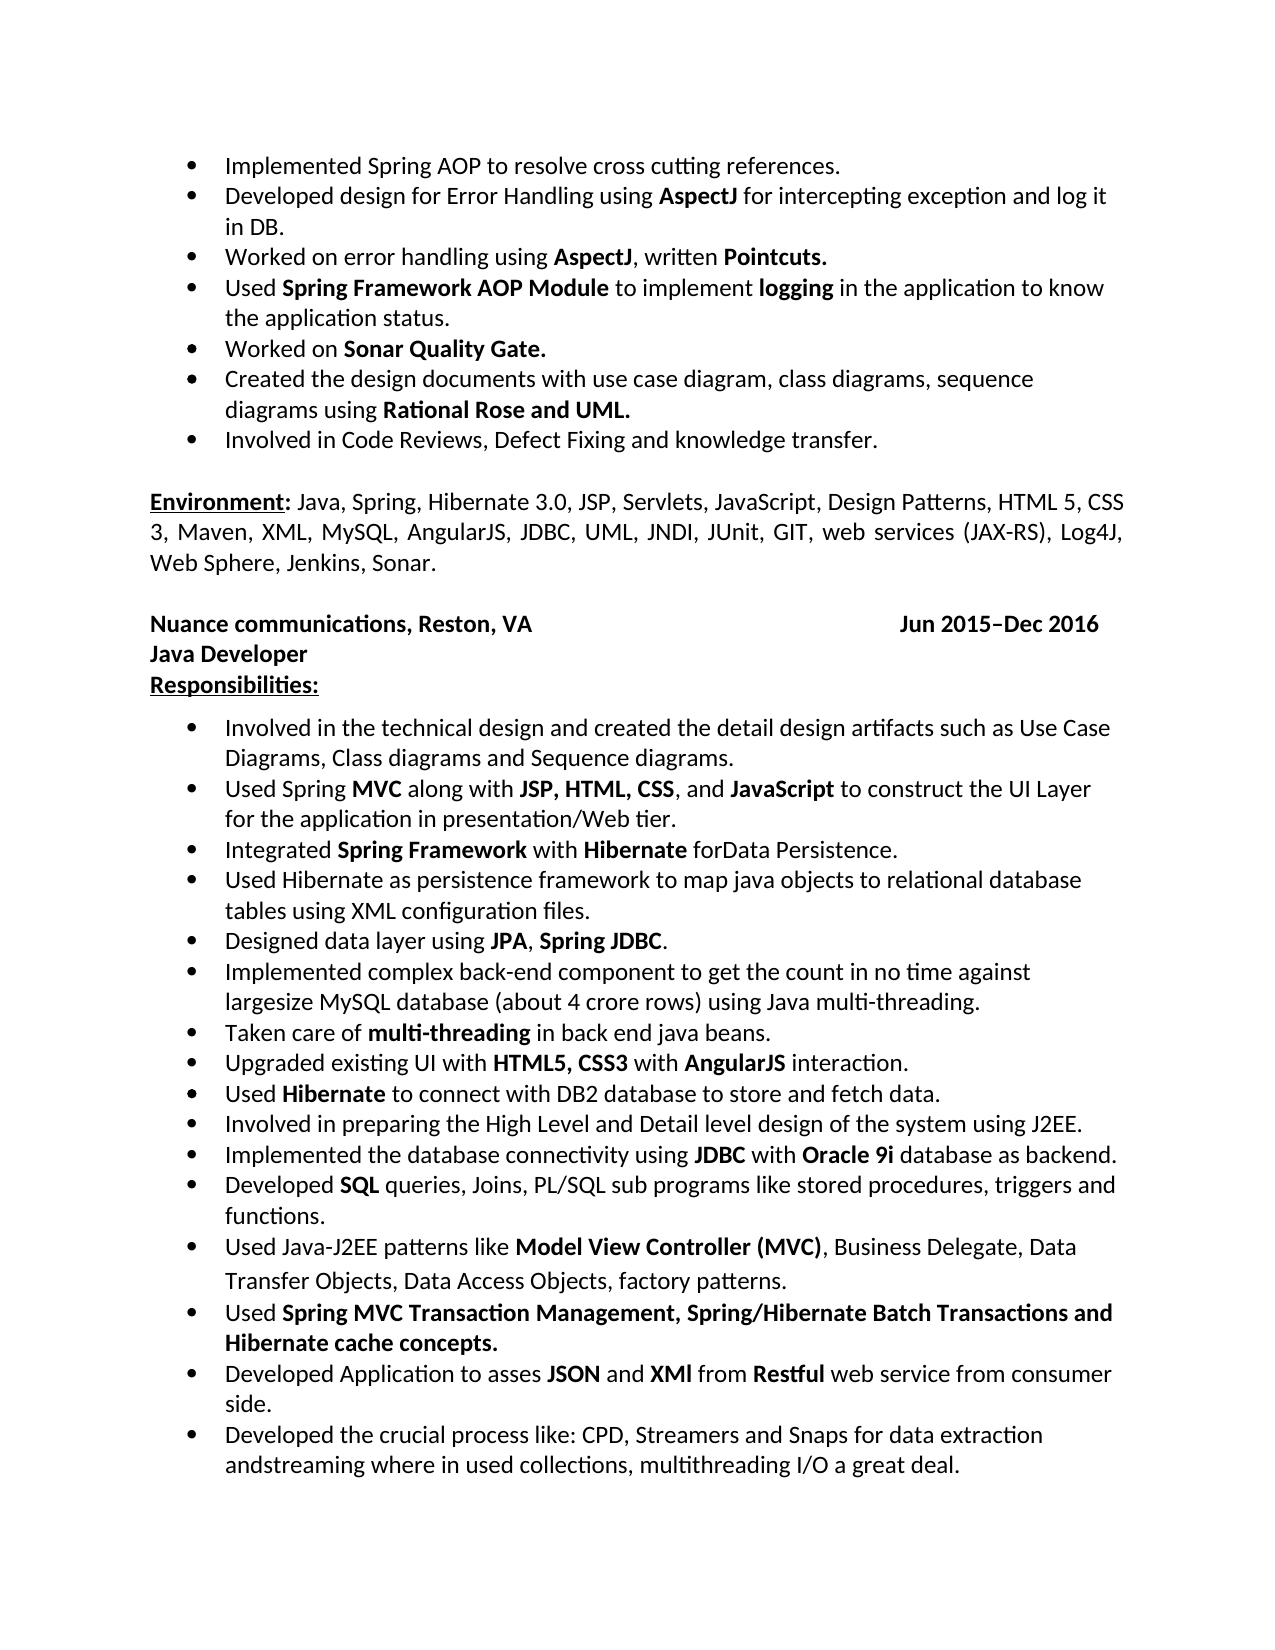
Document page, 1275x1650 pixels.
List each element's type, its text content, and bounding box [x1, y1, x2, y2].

list Implemented the database connectivity using JDBC with Oracle 9i database as backend. [187, 1139, 1125, 1170]
list Used Hibernate as persistence framework to map java objects to relational database tables using XML configuration files. [187, 864, 1125, 926]
text Responsibilities: [150, 669, 1125, 699]
list Taken care of multi-threading in back end java beans. [187, 1017, 1125, 1048]
text Environment: Java, Spring, Hibernate 3.0, JSP, Servlets, JavaScript, Design Patterns, HTML 5, CSS 3, Maven, XML, MySQL, AngularJS, JDBC, UML, JNDI, JUnit, GIT, web services (JAX-RS), Log4J, Web Sphere, Jenkins, Sonar. [150, 486, 1125, 577]
list Involved in preparing the High Level and Detail level design of the system using J2EE. [187, 1109, 1125, 1139]
list Developed Application to asses JSON and XMl from Restful web service from consumer side. [187, 1358, 1125, 1419]
list Created the design documents with use case diagram, class diagrams, sequence diagrams using Rational Rose and UML. [187, 364, 1125, 425]
list Used Spring MVC along with JSP, HTML, CSS, and JavaScript to construct the UI Layer for the application in presentation/Web tier. [187, 773, 1125, 834]
list Designed data layer using JPA, Spring JDBC. [187, 926, 1125, 956]
list Developed design for Error Handling using AspectJ for intercepting exception and log it in DB. [187, 181, 1125, 242]
list Integrated Spring Framework with Hibernate forData Persistence. [187, 834, 1125, 864]
list Involved in Code Reviews, Defect Fixing and knowledge transfer. [187, 425, 1125, 455]
list Upgraded existing UI with HTML5, CSS3 with AngularJS interaction. [187, 1048, 1125, 1078]
list Developed the crucial process like: CPD, Streamers and Snaps for data extraction andstreaming where in used collections, multithreading I/O a great deal. [187, 1419, 1125, 1480]
list Used Java-J2EE patterns like Model View Controller (MVC), Business Delegate, Data Transfer Objects, Data Access Objects, factory patterns. [187, 1231, 1125, 1297]
list Used Spring Framework AOP Module to implement logging in the application to know the application status. [187, 272, 1125, 333]
text Java Developer [150, 638, 1125, 669]
list Involved in the technical design and created the detail design artifacts such as Use Case Diagrams, Class diagrams and Sequence diagrams. [187, 712, 1125, 773]
list Used Hibernate to connect with DB2 database to store and fetch data. [187, 1078, 1125, 1109]
text Nuance communications, Reston, VA Jun 2015–Dec 2016 [150, 608, 1125, 638]
list Worked on error handling using AspectJ, written Pointcuts. [187, 242, 1125, 272]
list Worked on Sonar Quality Gate. [187, 333, 1125, 364]
list Used Spring MVC Transaction Management, Spring/Hibernate Batch Transactions and Hibernate cache concepts. [187, 1297, 1125, 1358]
list Developed SQL queries, Joins, PL/SQL sub programs like stored procedures, triggers and functions. [187, 1170, 1125, 1231]
list Implemented complex back-end component to get the count in no time against largesize MySQL database (about 4 crore rows) using Java multi-threading. [187, 956, 1125, 1017]
list Implemented Spring AOP to resolve cross cutting references. [187, 150, 1125, 181]
